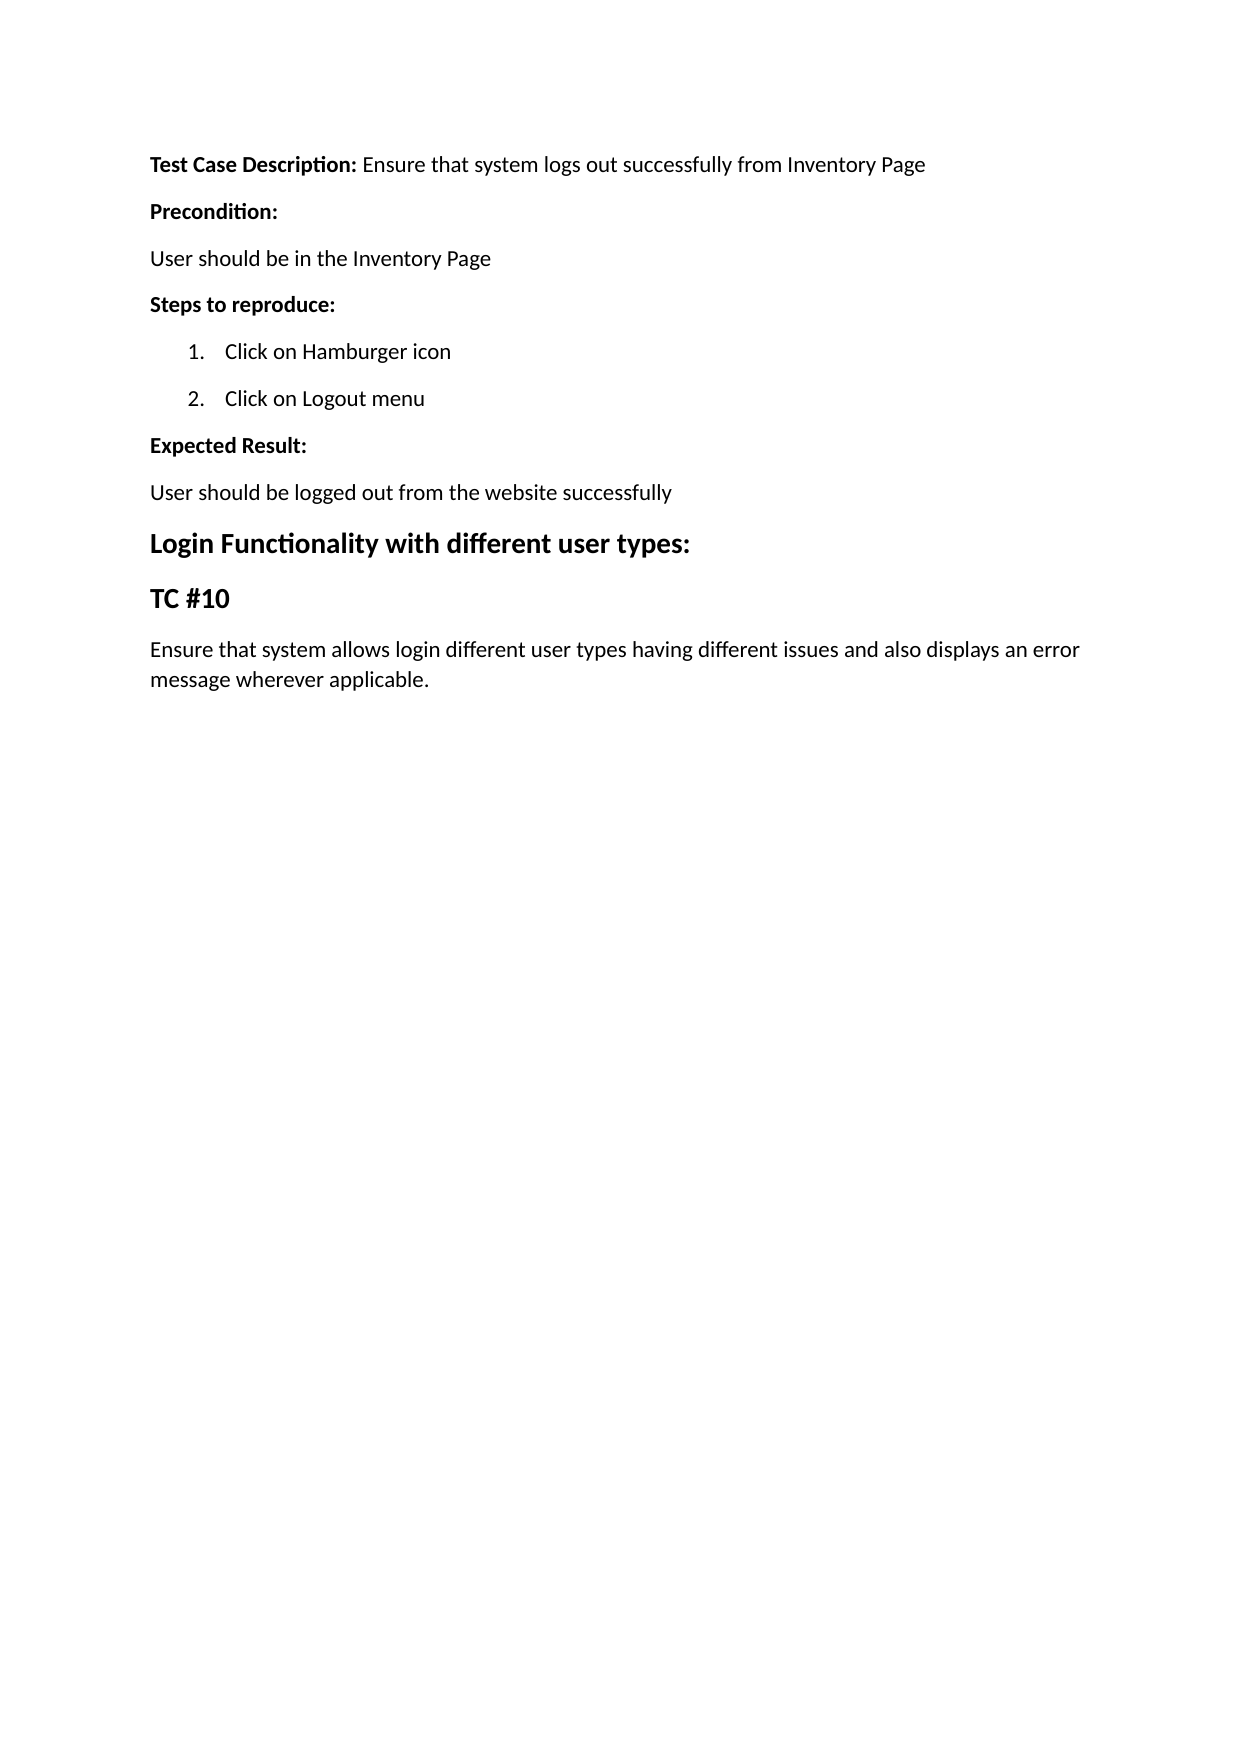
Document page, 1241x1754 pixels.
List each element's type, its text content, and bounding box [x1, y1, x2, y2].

text Precondition: [150, 197, 1090, 225]
text Test Case Description: Ensure that system logs out successfully from Inventory Page [150, 150, 1090, 178]
text Login Functionality with different user types: [150, 525, 1090, 561]
list Click on Logout menu [187, 384, 1090, 412]
text Ensure that system allows login different user types having different issues and also displays an error message wherever applicable. [150, 635, 1090, 693]
list Click on Hamburger icon [187, 337, 1090, 366]
text User should be logged out from the website successfully [150, 478, 1090, 506]
text TC #10 [150, 580, 1090, 616]
text Expected Result: [150, 431, 1090, 459]
text User should be in the Inventory Page [150, 244, 1090, 272]
text Steps to reproduce: [150, 291, 1090, 319]
